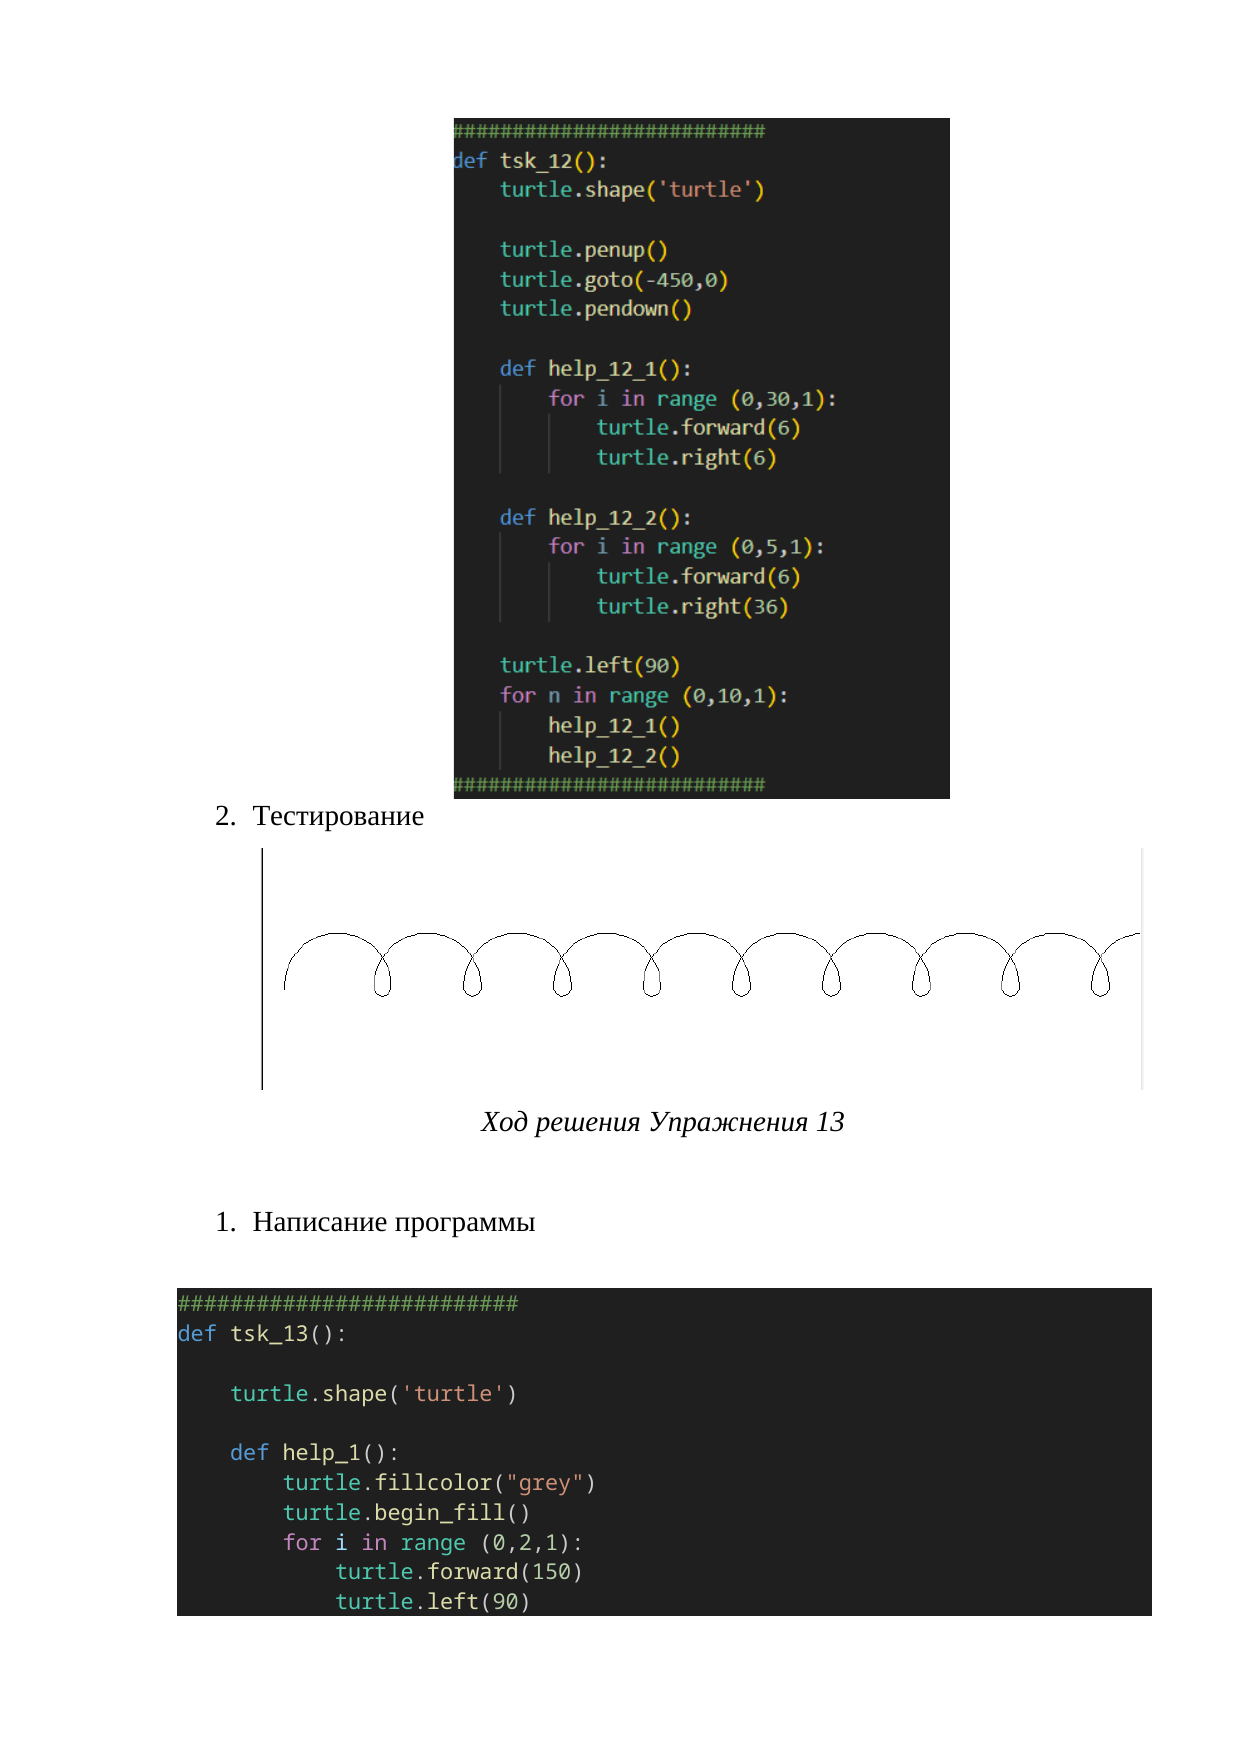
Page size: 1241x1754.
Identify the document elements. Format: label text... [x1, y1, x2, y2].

text turtle.shape('turtle') [177, 1378, 1152, 1407]
text for i in range (0,2,1): [177, 1527, 1152, 1556]
text def help_1(): [177, 1437, 1152, 1467]
text Ход решения Упражнения 13 [177, 1104, 1152, 1137]
list Написание программы [215, 1204, 1152, 1238]
list Тестирование [215, 798, 1152, 832]
text turtle.forward(150) [177, 1556, 1152, 1586]
text turtle.left(90) [177, 1586, 1152, 1616]
picture [260, 848, 1144, 1090]
text ########################## [177, 1288, 1152, 1318]
text turtle.begin_fill() [177, 1497, 1152, 1527]
text def tsk_13(): [177, 1318, 1152, 1348]
text turtle.fillcolor("grey") [177, 1467, 1152, 1497]
picture [453, 118, 950, 799]
